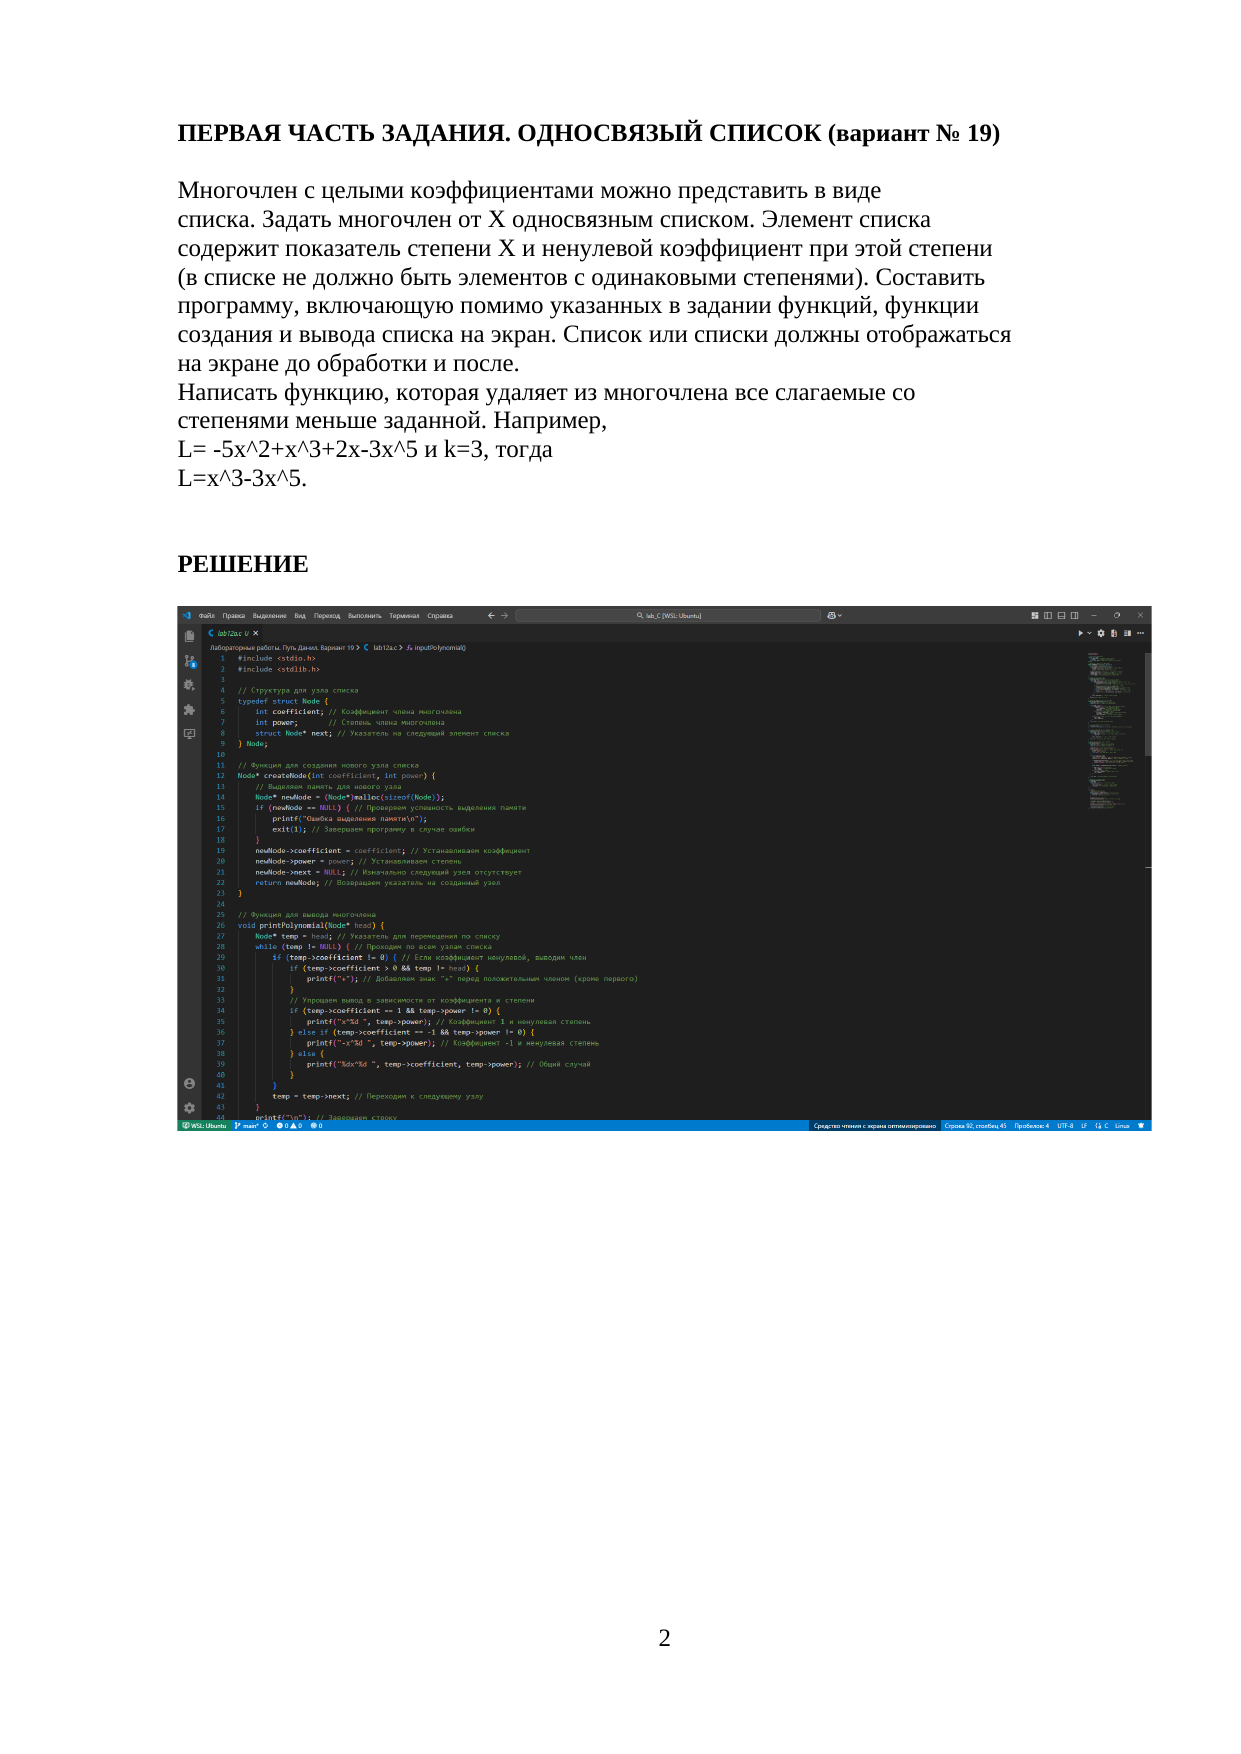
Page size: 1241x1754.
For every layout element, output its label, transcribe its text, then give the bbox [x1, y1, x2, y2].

text на экране до обработки и после. Написать функцию, которая удаляет из многочлена все слагаемые со [177, 348, 1152, 406]
text L= -5x^2+x^3+2x-3x^5 и k=3, тогда [177, 434, 1152, 463]
text степенями меньше заданной. Например, [177, 406, 1152, 434]
text списка. Задать многочлен от Х односвязным списком. Элемент списка [177, 204, 1152, 233]
text РЕШЕНИЕ [177, 521, 1152, 578]
picture [177, 606, 1152, 1131]
text программу, включающую помимо указанных в задании функций, функции [177, 291, 1152, 319]
text содержит показатель степени Х и ненулевой коэффициент при этой степени [177, 233, 1152, 262]
text (в списке не должно быть элементов с одинаковыми степенями). Составить [177, 262, 1152, 291]
text L=x^3-3x^5. [177, 463, 1152, 521]
text Многочлен с целыми коэффициентами можно представить в виде [177, 176, 1152, 204]
text создания и вывода списка на экран. Список или списки должны отображаться [177, 319, 1152, 348]
text ПЕРВАЯ ЧАСТЬ ЗАДАНИЯ. ОДНОСВЯЗЫЙ СПИСОК (вариант № 19) [177, 118, 1152, 147]
